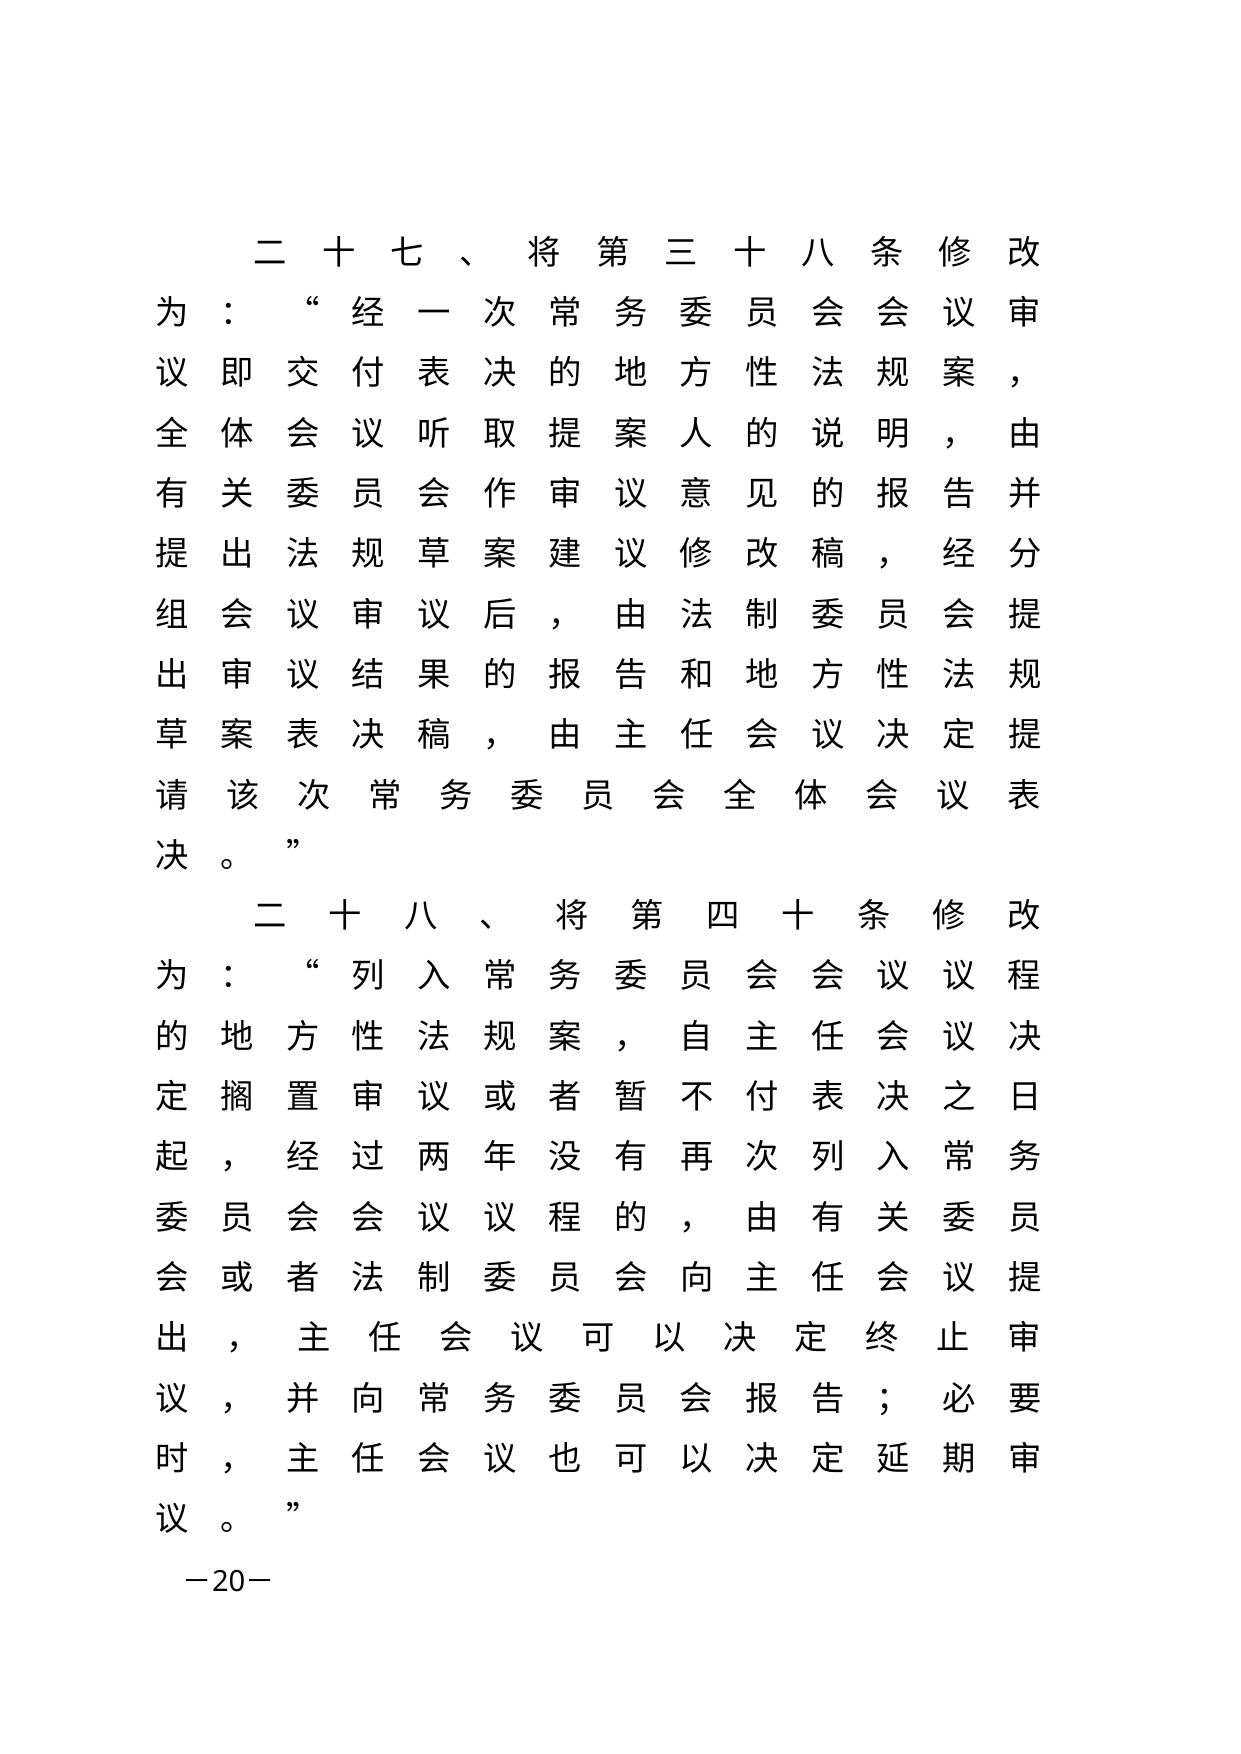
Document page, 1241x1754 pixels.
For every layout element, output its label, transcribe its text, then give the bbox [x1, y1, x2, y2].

list 二十八、将第四十条修改为：“列入常务委员会会议议程的地方性法规案，自主任会议决定搁置审议或者暂不付表决之日起，经过两年没有再次列入常务委员会会议议程的，由有关委员会或者法制委员会向主任会议提出，主任会议可以决定终止审议，并向常务委员会报告；必要时，主任会议也可以决定延期审议。” [155, 883, 1073, 1546]
list 二十七、将第三十八条修改为：“经一次常务委员会会议审议即交付表决的地方性法规案，全体会议听取提案人的说明，由有关委员会作审议意见的报告并提出法规草案建议修改稿，经分组会议审议后，由法制委员会提出审议结果的报告和地方性法规草案表决稿，由主任会议决定提请该次常务委员会全体会议表决。” [155, 219, 1073, 883]
